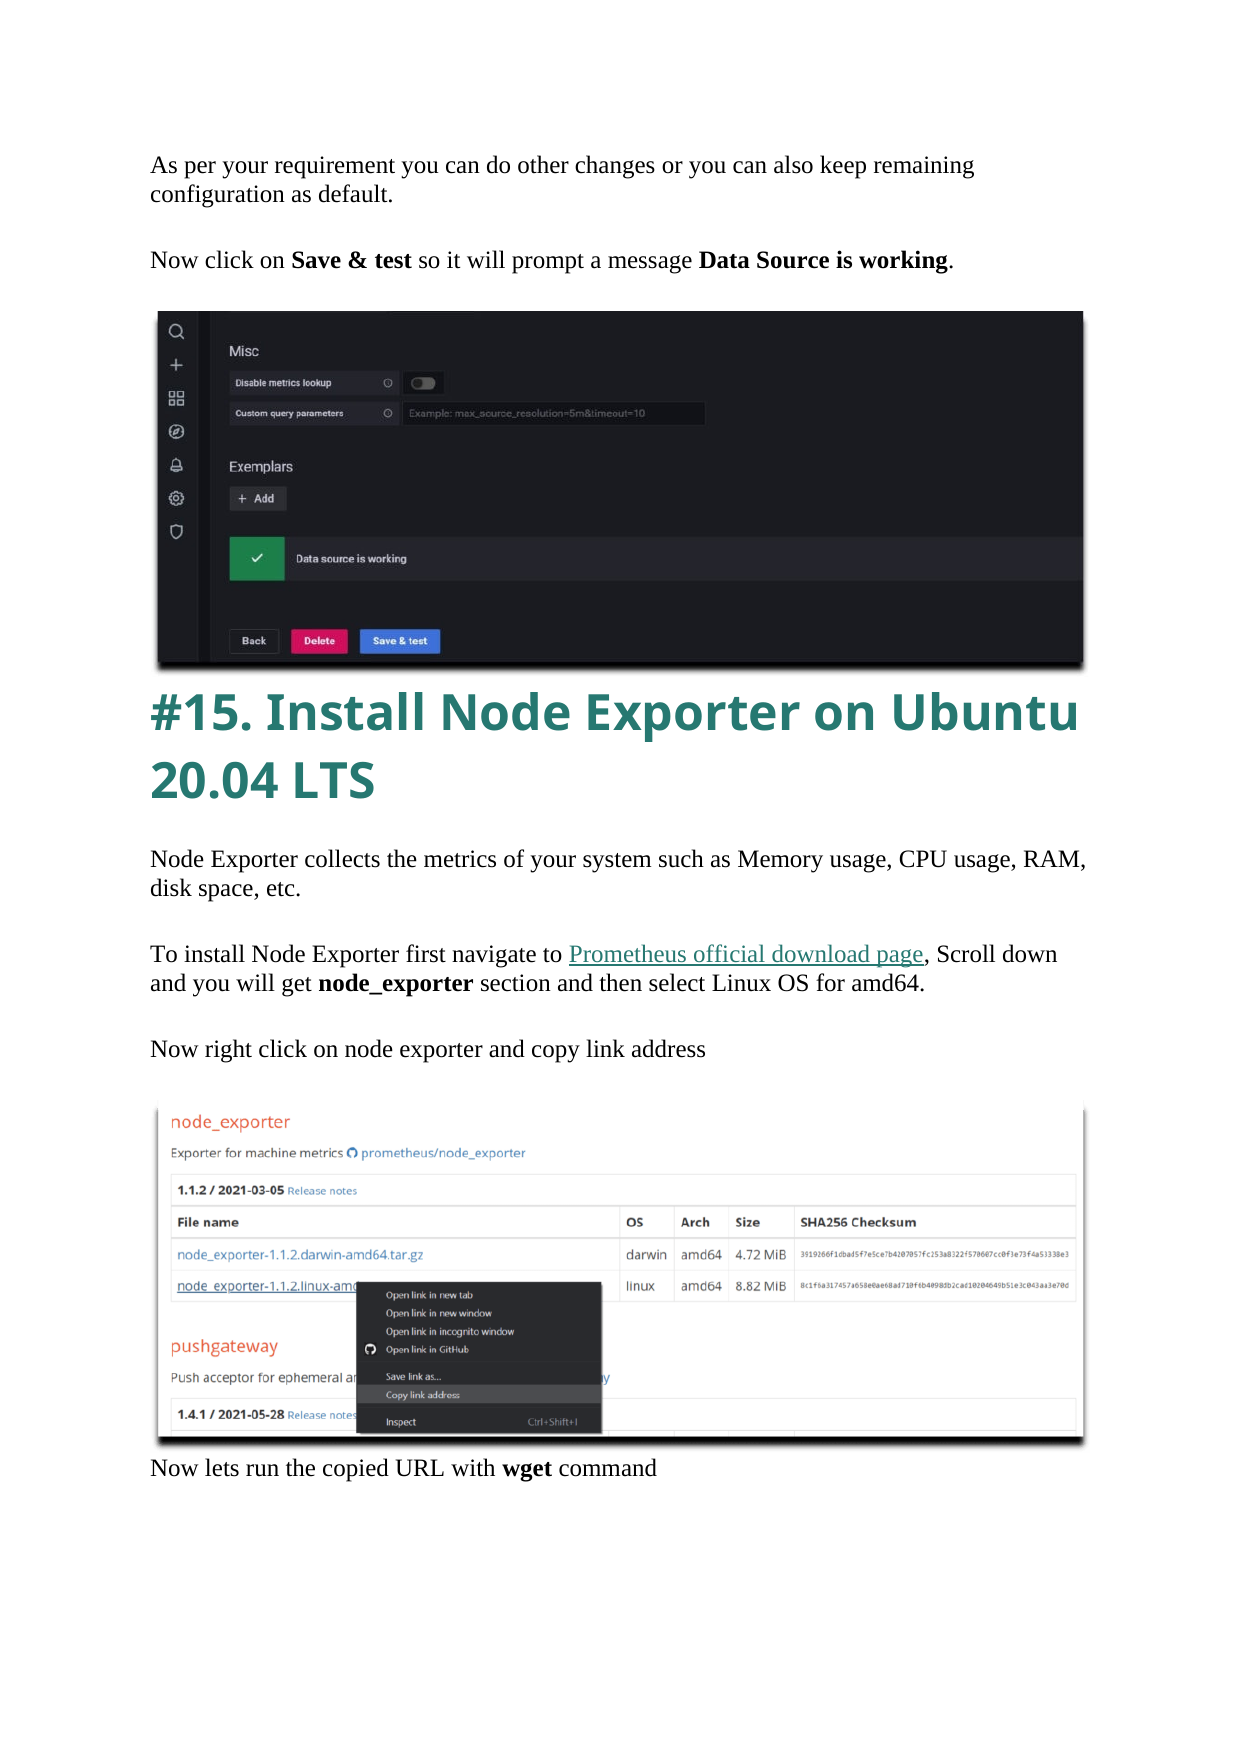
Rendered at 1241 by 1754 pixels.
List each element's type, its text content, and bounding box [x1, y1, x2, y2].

picture [150, 1100, 1091, 1453]
text Now click on Save & test so it will prompt a message Data Source is working. [150, 245, 1090, 274]
text Now lets run the copied URL with wget command [150, 1453, 1090, 1482]
text Now right click on node exporter and copy link address [150, 1034, 1090, 1063]
text To install Node Exporter first navigate to Prometheus official download page, Scroll down and you will get node_exporter section and then select Linux OS for amd64. [150, 939, 1090, 997]
text Node Exporter collects the metrics of your system such as Memory usage, CPU usage, RAM, disk space, etc. [150, 844, 1090, 902]
text #15. Install Node Exporter on Ubuntu 20.04 LTS [150, 677, 1090, 813]
text As per your requirement you can do other changes or you can also keep remaining configuration as default. [150, 150, 1090, 207]
picture [150, 311, 1091, 677]
